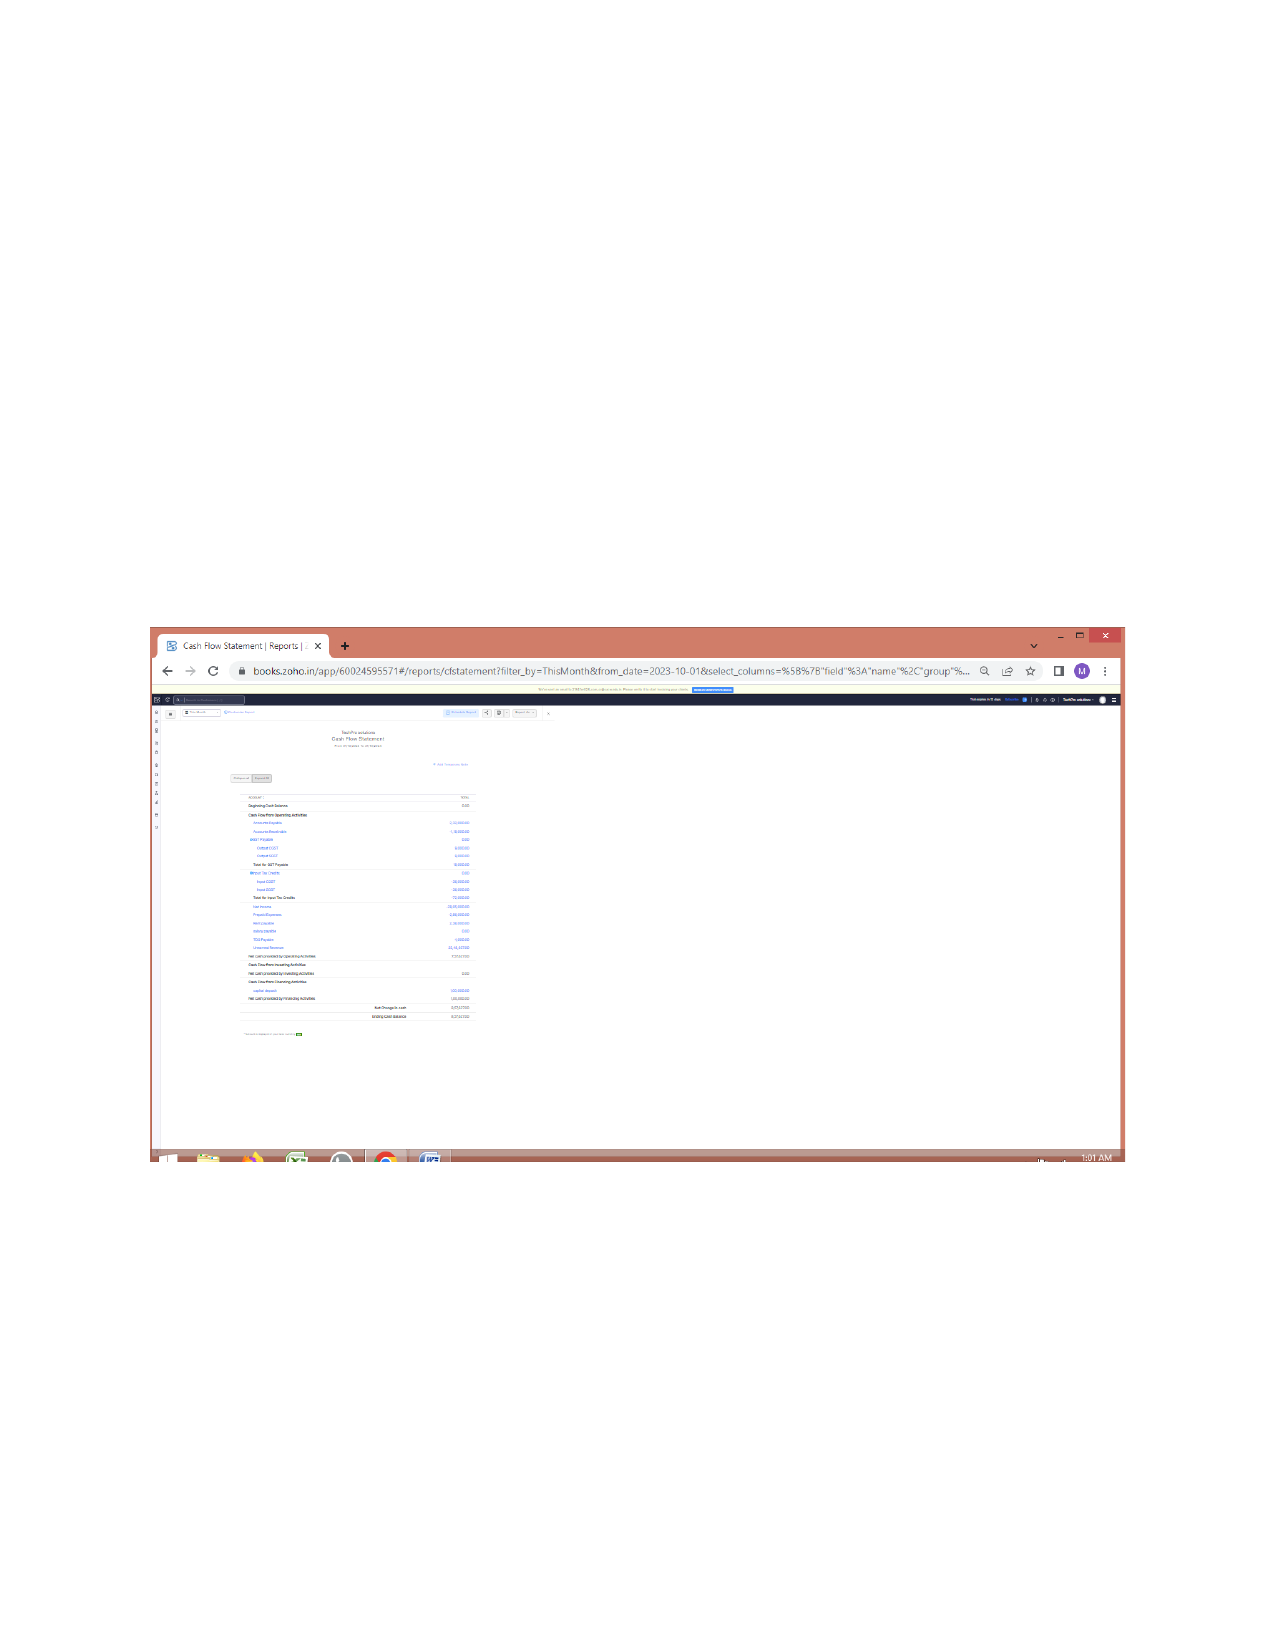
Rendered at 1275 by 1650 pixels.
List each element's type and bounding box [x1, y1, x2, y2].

picture [150, 627, 1125, 1162]
